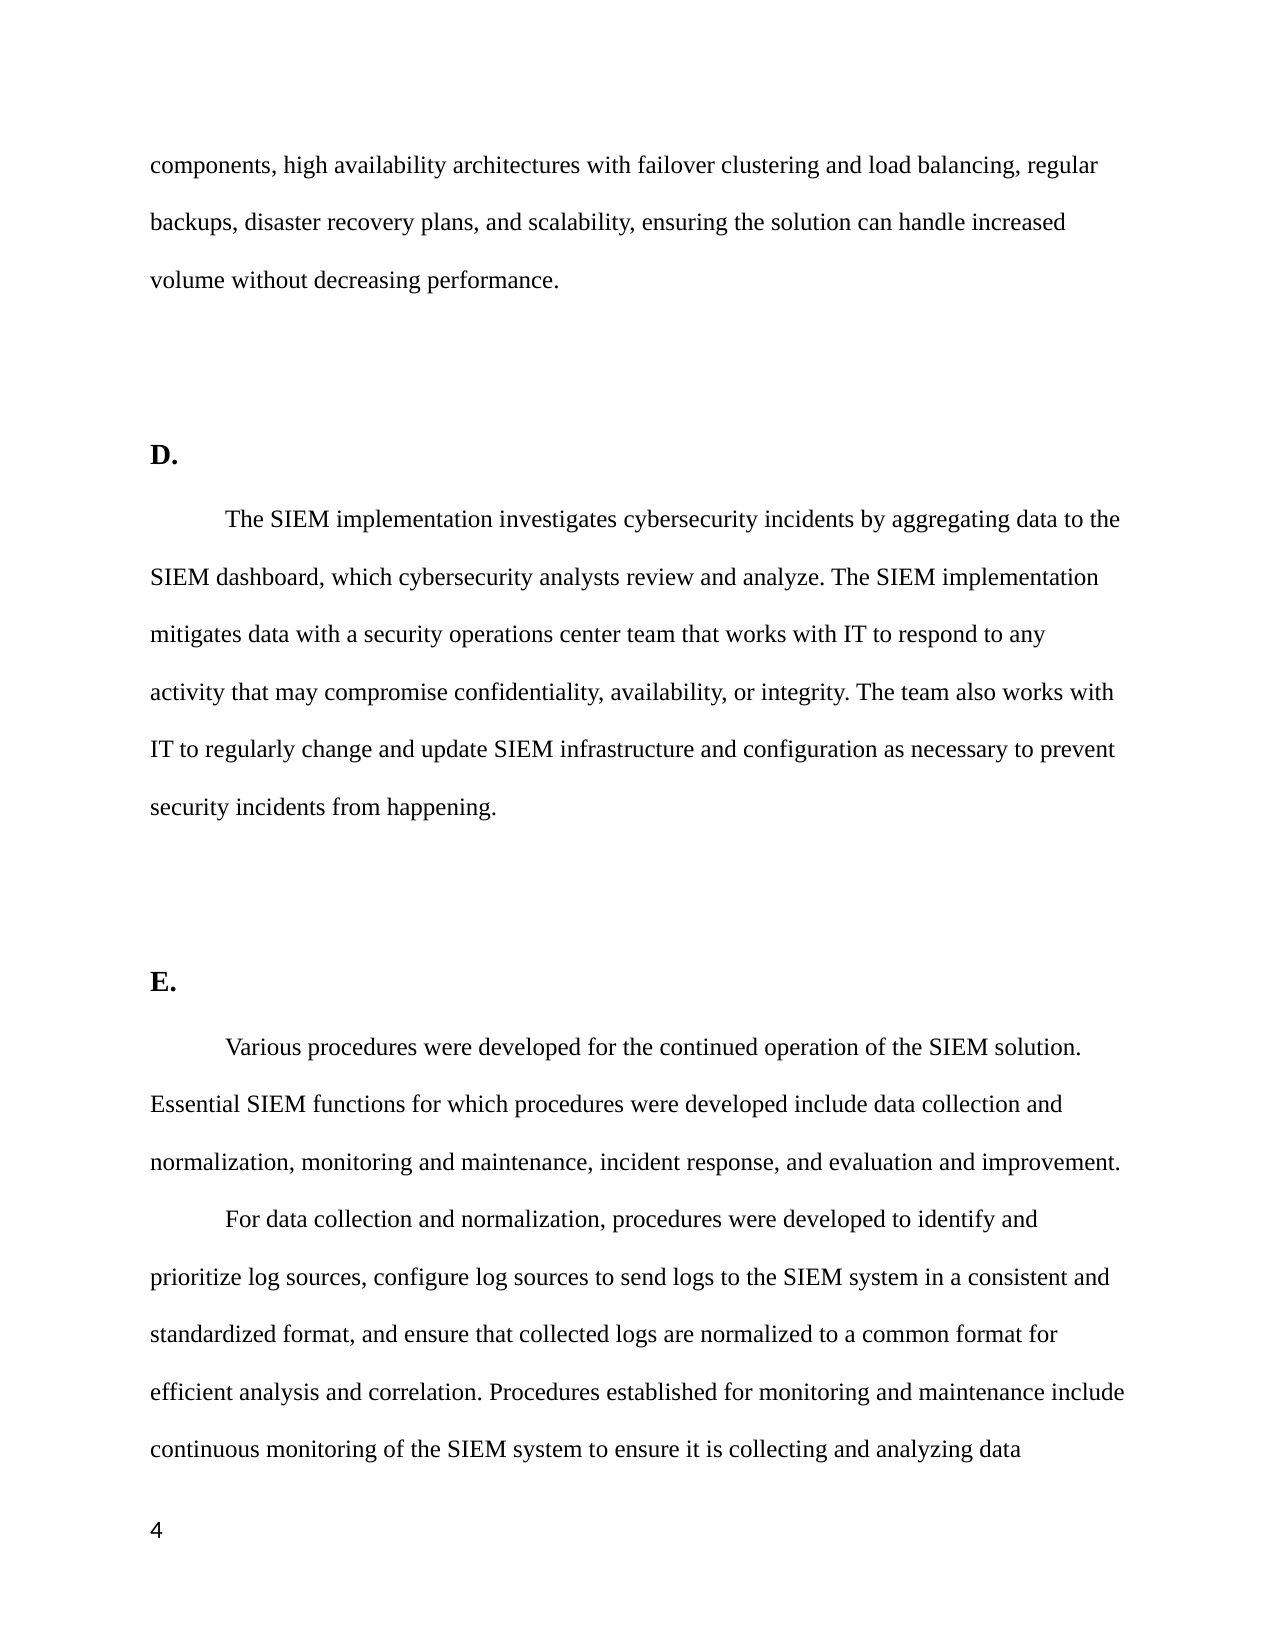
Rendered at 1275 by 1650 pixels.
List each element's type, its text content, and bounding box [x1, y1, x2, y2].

text Various procedures were developed for the continued operation of the SIEM solution. Essential SIEM functions for which procedures were developed include data collection and normalization, monitoring and maintenance, incident response, and evaluation and improvement. [150, 1032, 1125, 1175]
text D. [150, 437, 1125, 471]
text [150, 150, 1125, 294]
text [150, 1204, 1125, 1463]
text E. [150, 964, 1125, 998]
text The SIEM implementation investigates cybersecurity incidents by aggregating data to the SIEM dashboard, which cybersecurity analysts review and analyze. The SIEM implementation mitigates data with a security operations center team that works with IT to respond to any activity that may compromise confidentiality, availability, or integrity. The team also works with IT to regularly change and update SIEM infrastructure and configuration as necessary to prevent security incidents from happening. [150, 504, 1125, 821]
